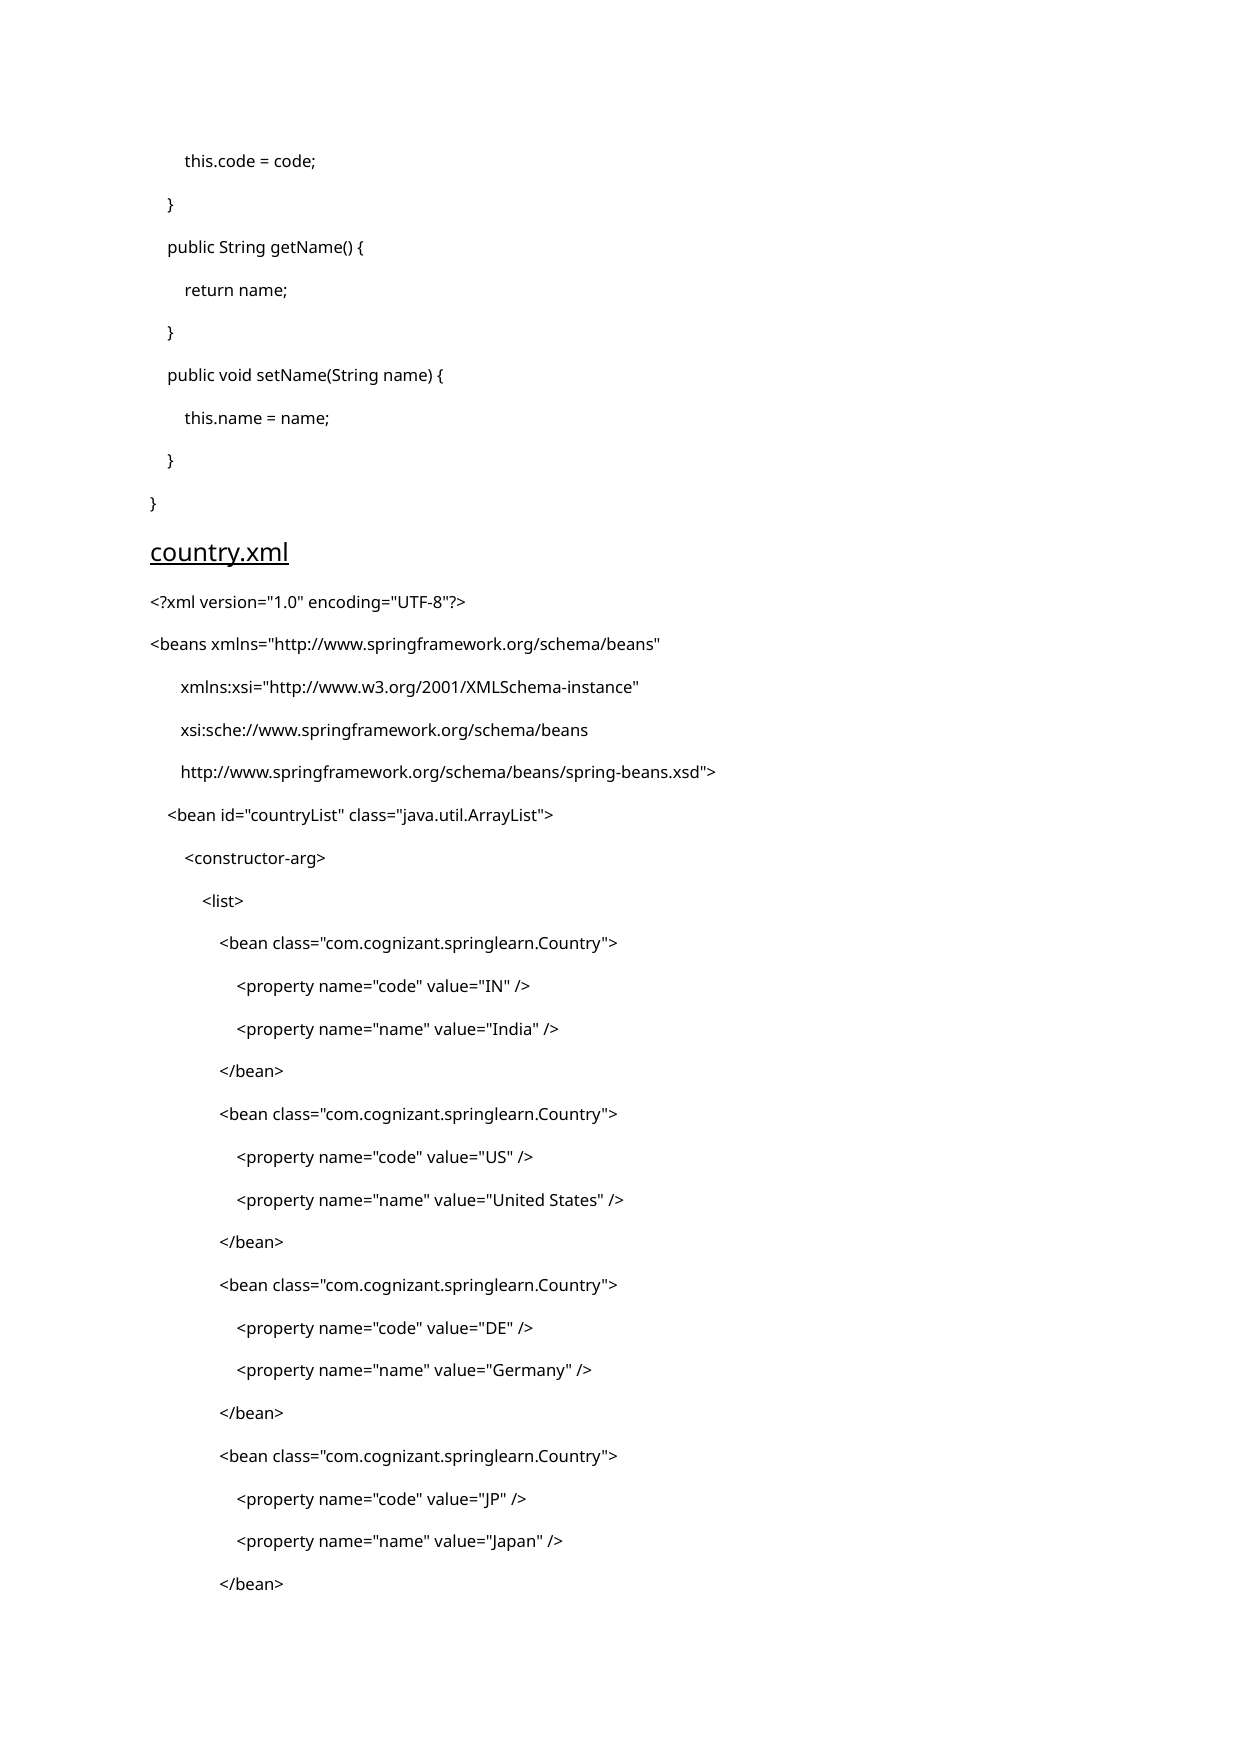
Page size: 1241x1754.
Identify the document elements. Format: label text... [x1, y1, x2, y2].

text country.xml [150, 534, 1090, 568]
text <property name="code" value="US" /> [150, 1145, 1090, 1168]
text </bean> [150, 1231, 1090, 1253]
text } [150, 321, 1090, 343]
text <beans xmlns="http://www.springframework.org/schema/beans" [150, 633, 1090, 656]
text <bean class="com.cognizant.springlearn.Country"> [150, 1273, 1090, 1296]
text <bean class="com.cognizant.springlearn.Country"> [150, 1444, 1090, 1467]
text <property name="code" value="DE" /> [150, 1316, 1090, 1339]
text } [150, 193, 1090, 215]
text </bean> [150, 1572, 1090, 1595]
text return name; [150, 278, 1090, 301]
text </bean> [150, 1402, 1090, 1424]
text xmlns:xsi="http://www.w3.org/2001/XMLSchema-instance" [150, 676, 1090, 698]
text <property name="name" value="India" /> [150, 1017, 1090, 1040]
text <property name="code" value="IN" /> [150, 974, 1090, 997]
text <property name="name" value="Germany" /> [150, 1359, 1090, 1382]
text this.name = name; [150, 406, 1090, 429]
text } [150, 492, 1090, 514]
text public void setName(String name) { [150, 363, 1090, 386]
text </bean> [150, 1060, 1090, 1083]
text <bean class="com.cognizant.springlearn.Country"> [150, 1103, 1090, 1125]
text http://www.springframework.org/schema/beans/spring-beans.xsd"> [150, 761, 1090, 784]
text <bean id="countryList" class="java.util.ArrayList"> [150, 804, 1090, 826]
text } [150, 449, 1090, 472]
text <?xml version="1.0" encoding="UTF-8"?> [150, 590, 1090, 613]
text <list> [150, 889, 1090, 912]
text <property name="name" value="United States" /> [150, 1188, 1090, 1211]
text <bean class="com.cognizant.springlearn.Country"> [150, 932, 1090, 954]
text <constructor-arg> [150, 846, 1090, 869]
text <property name="code" value="JP" /> [150, 1487, 1090, 1510]
text this.code = code; [150, 150, 1090, 173]
text <property name="name" value="Japan" /> [150, 1530, 1090, 1552]
text public String getName() { [150, 235, 1090, 258]
text xsi:sche://www.springframework.org/schema/beans [150, 718, 1090, 741]
